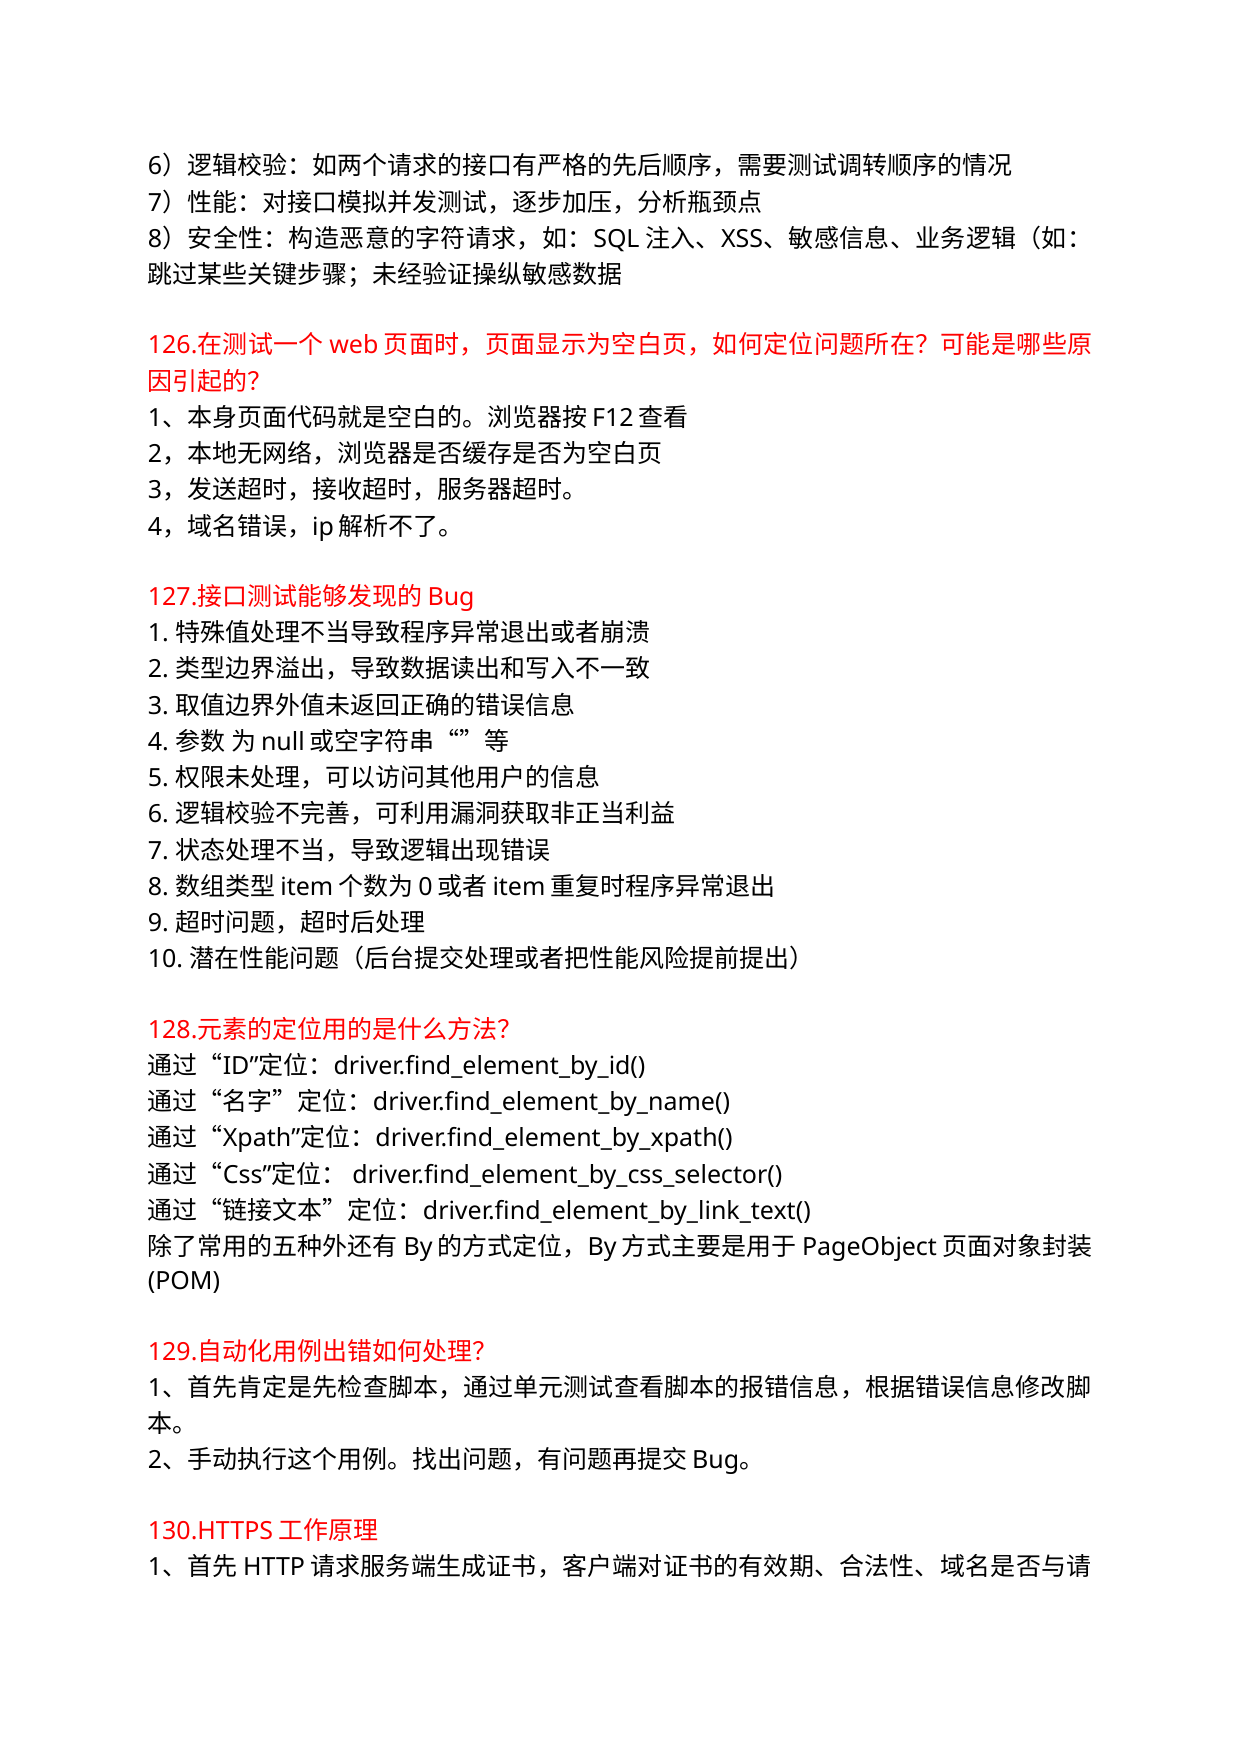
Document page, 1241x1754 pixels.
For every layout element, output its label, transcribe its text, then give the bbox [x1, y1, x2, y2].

text 7）性能：对接口模拟并发测试，逐步加压，分析瓶颈点 [148, 182, 1093, 218]
text 2. 类型边界溢出，导致数据读出和写入不一致 [148, 649, 1093, 685]
text 通过“ID”定位：driver.find_element_by_id() [148, 1045, 1093, 1082]
text 5. 权限未处理，可以访问其他用户的信息 [148, 758, 1093, 794]
text 10. 潜在性能问题（后台提交处理或者把性能风险提前提出） [148, 939, 1093, 975]
text 2，本地无网络，浏览器是否缓存是否为空白页 [148, 433, 1093, 470]
text 1、首先肯定是先检查脚本，通过单元测试查看脚本的报错信息，根据错误信息修改脚本。 [148, 1367, 1093, 1440]
text 3，发送超时，接收超时，服务器超时。 [148, 470, 1093, 506]
text 通过“名字”定位：driver.find_element_by_name() [148, 1082, 1093, 1118]
text 126.在测试一个web页面时，页面显示为空白页，如何定位问题所在？可能是哪些原因引起的？ [148, 325, 1093, 397]
text 128.元素的定位用的是什么方法？ [148, 1009, 1093, 1045]
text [148, 1546, 1093, 1583]
text 3. 取值边界外值未返回正确的错误信息 [148, 685, 1093, 721]
text 1. 特殊值处理不当导致程序异常退出或者崩溃 [148, 613, 1093, 649]
text 130.HTTPS工作原理 [148, 1510, 1093, 1546]
text 6）逻辑校验：如两个请求的接口有严格的先后顺序，需要测试调转顺序的情况 [148, 146, 1093, 182]
text 8. 数组类型item个数为0或者item重复时程序异常退出 [148, 866, 1093, 903]
text 8）安全性：构造恶意的字符请求，如：SQL注入、XSS、敏感信息、业务逻辑（如：跳过某些关键步骤；未经验证操纵敏感数据 [148, 218, 1093, 291]
text 4. 参数 为null或空字符串“”等 [148, 721, 1093, 758]
text 通过“Xpath”定位：driver.find_element_by_xpath() [148, 1118, 1093, 1154]
text 6. 逻辑校验不完善，可利用漏洞获取非正当利益 [148, 794, 1093, 830]
text 7. 状态处理不当，导致逻辑出现错误 [148, 830, 1093, 866]
text 通过“Css”定位： driver.find_element_by_css_selector() [148, 1154, 1093, 1190]
text 127.接口测试能够发现的Bug [148, 576, 1093, 613]
text 129.自动化用例出错如何处理？ [148, 1331, 1093, 1367]
text 9. 超时问题，超时后处理 [148, 903, 1093, 939]
text 除了常用的五种外还有By的方式定位，By方式主要是用于PageObject页面对象封装(POM) [148, 1227, 1093, 1297]
text 2、手动执行这个用例。找出问题，有问题再提交Bug。 [148, 1440, 1093, 1476]
text 1、本身页面代码就是空白的。浏览器按F12查看 [148, 397, 1093, 433]
text 通过“链接文本”定位：driver.find_element_by_link_text() [148, 1190, 1093, 1227]
text 4，域名错误，ip解析不了。 [148, 506, 1093, 542]
